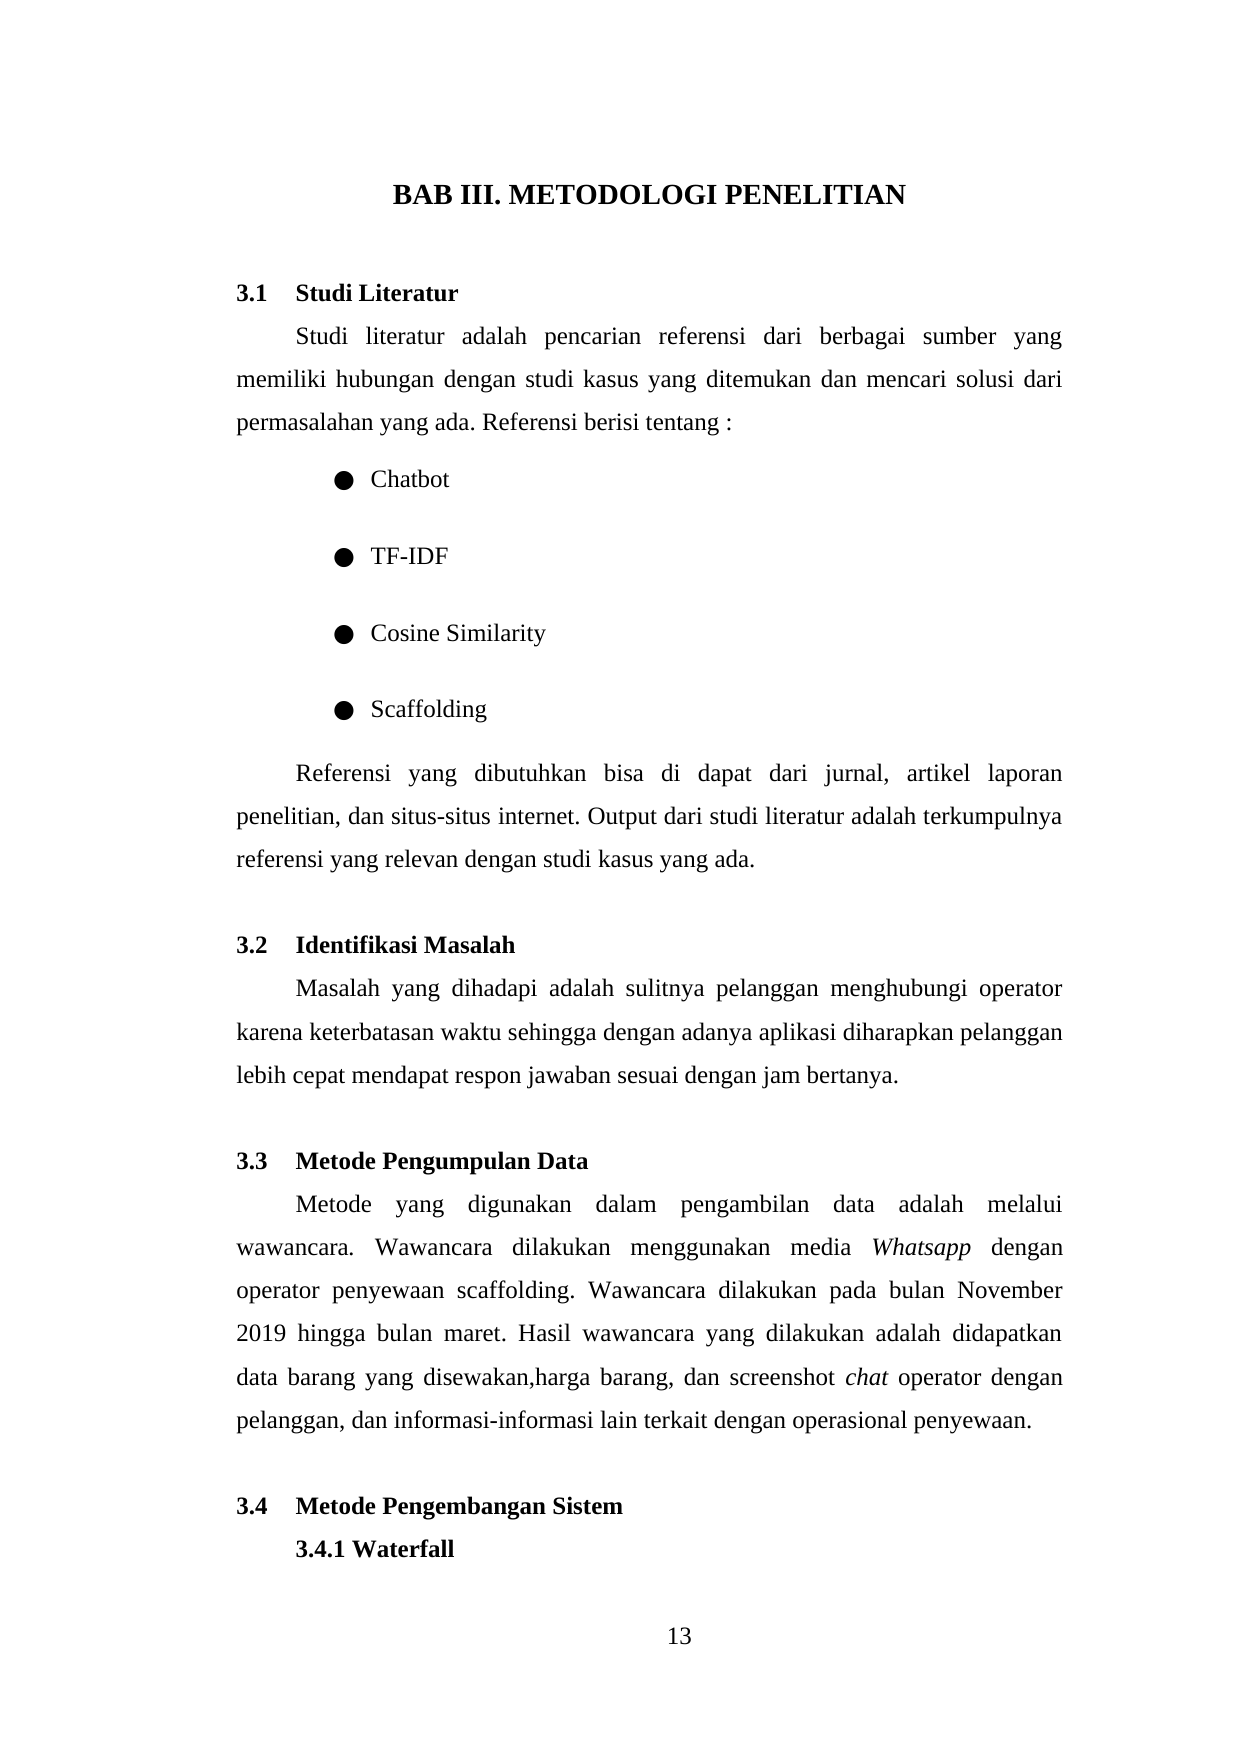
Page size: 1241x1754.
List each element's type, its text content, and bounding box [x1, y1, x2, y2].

text 3.4.1 Waterfall [295, 1534, 1063, 1563]
text BAB III. METODOLOGI PENELITIAN [236, 177, 1063, 211]
list Studi Literatur [236, 278, 1063, 307]
list Cosine Similarity [333, 604, 1063, 655]
list Identifikasi Masalah [236, 930, 1063, 959]
list Scaffolding [333, 681, 1063, 732]
list Metode Pengumpulan Data [236, 1146, 1063, 1175]
text Metode yang digunakan dalam pengambilan data adalah melalui wawancara. Wawancara dilakukan menggunakan media Whatsapp dengan operator penyewaan scaffolding. Wawancara dilakukan pada bulan November 2019 hingga bulan maret. Hasil wawancara yang dilakukan adalah didapatkan data barang yang disewakan,harga barang, dan screenshot chat operator dengan pelanggan, dan informasi-informasi lain terkait dengan operasional penyewaan. [236, 1189, 1063, 1433]
list Metode Pengembangan Sistem [236, 1491, 1063, 1520]
text Masalah yang dihadapi adalah sulitnya pelanggan menghubungi operator karena keterbatasan waktu sehingga dengan adanya aplikasi diharapkan pelanggan lebih cepat mendapat respon jawaban sesuai dengan jam bertanya. [236, 973, 1063, 1088]
list TF-IDF [333, 527, 1063, 578]
list Chatbot [333, 450, 1063, 502]
text Referensi yang dibutuhkan bisa di dapat dari jurnal, artikel laporan penelitian, dan situs-situs internet. Output dari studi literatur adalah terkumpulnya referensi yang relevan dengan studi kasus yang ada. [236, 758, 1063, 873]
text Studi literatur adalah pencarian referensi dari berbagai sumber yang memiliki hubungan dengan studi kasus yang ditemukan dan mencari solusi dari permasalahan yang ada. Referensi berisi tentang : [236, 321, 1063, 436]
